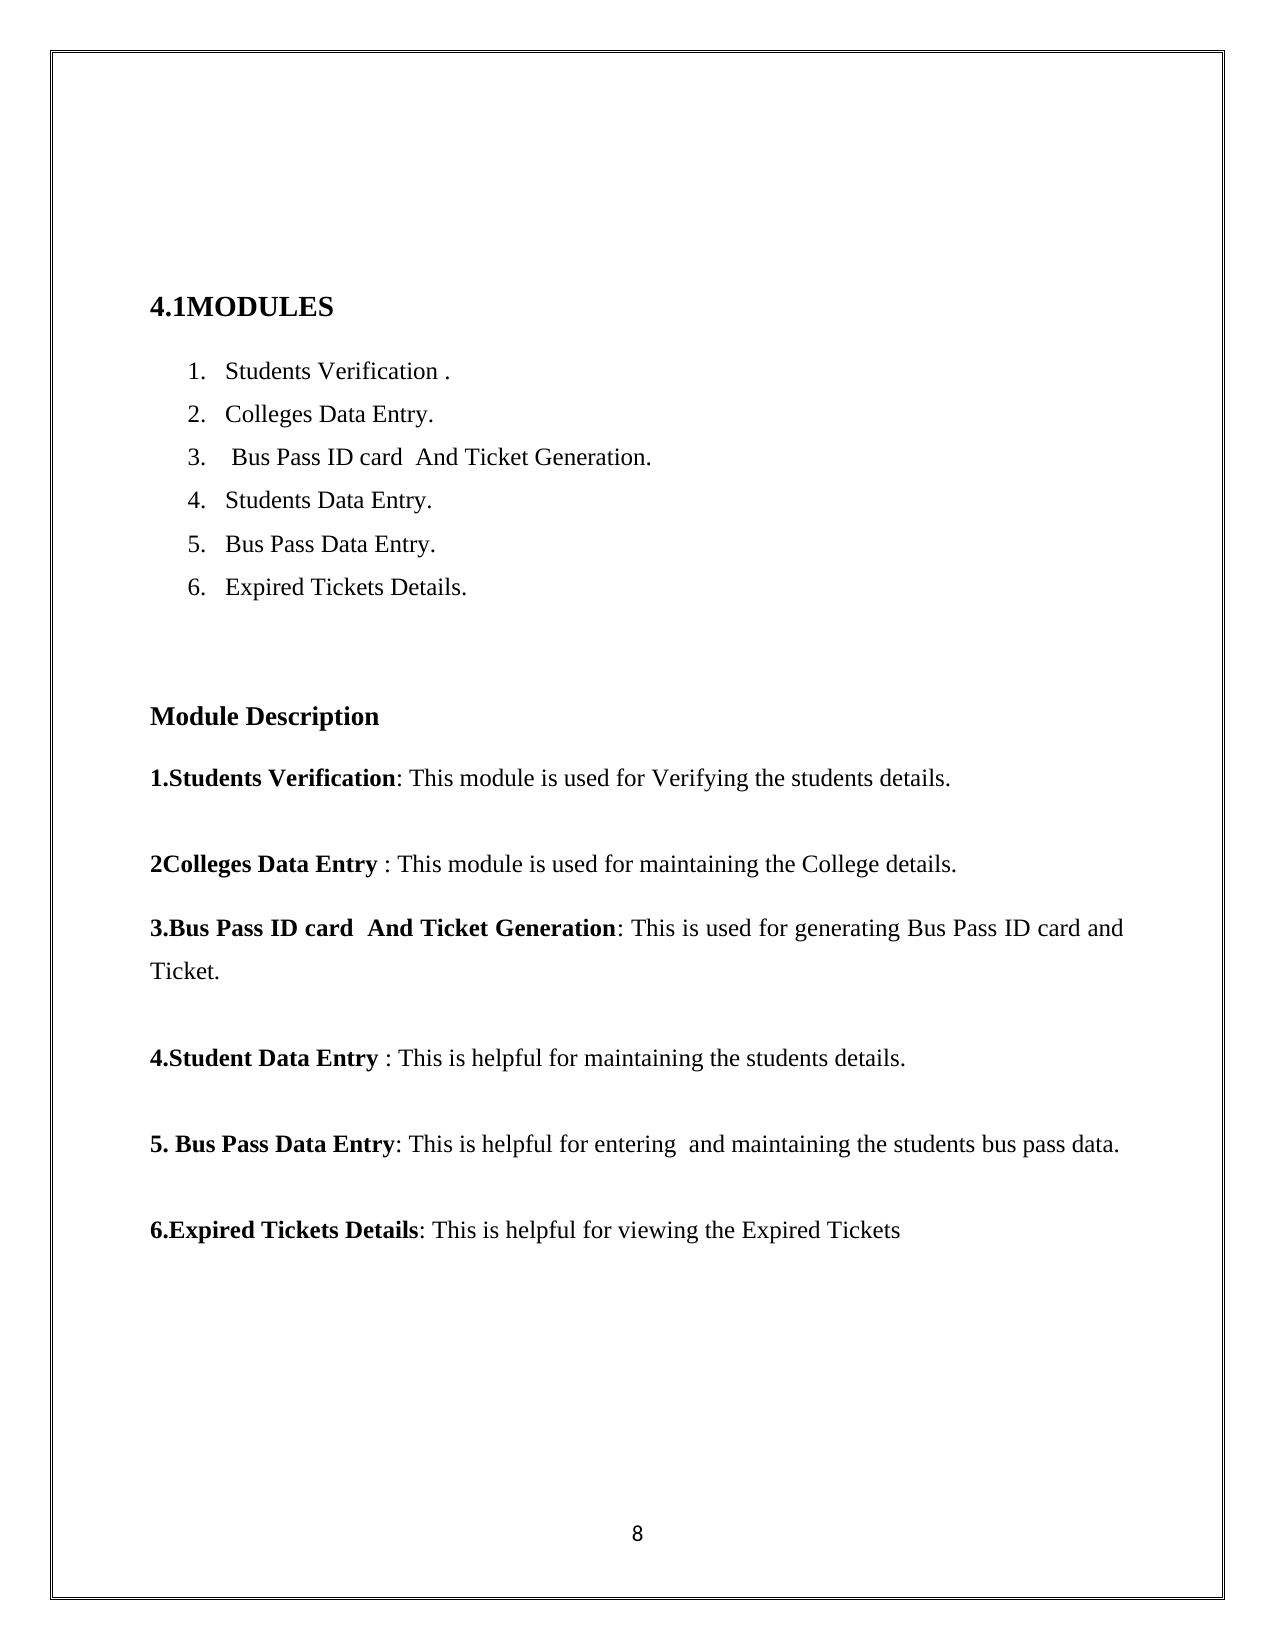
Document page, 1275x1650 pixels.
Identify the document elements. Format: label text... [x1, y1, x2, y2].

text 6.Expired Tickets Details: This is helpful for viewing the Expired Tickets [150, 1215, 1125, 1244]
list Expired Tickets Details. [187, 572, 1125, 601]
list Students Data Entry. [187, 486, 1125, 514]
list Students Verification . [187, 356, 1125, 385]
list Bus Pass Data Entry. [187, 529, 1125, 557]
text 5. Bus Pass Data Entry: This is helpful for entering and maintaining the students bus pass data. [150, 1129, 1125, 1158]
text 1.Students Verification: This module is used for Verifying the students details. [150, 763, 1125, 792]
list Colleges Data Entry. [187, 399, 1125, 428]
text 2Colleges Data Entry : This module is used for maintaining the College details. [150, 849, 1125, 878]
text Module Description [150, 701, 1125, 732]
list Bus Pass ID card And Ticket Generation. [187, 442, 1125, 471]
text 4.1MODULES [150, 289, 1125, 323]
text 3.Bus Pass ID card And Ticket Generation: This is used for generating Bus Pass ID card and Ticket. [150, 913, 1125, 985]
text 4.Student Data Entry : This is helpful for maintaining the students details. [150, 1043, 1125, 1071]
